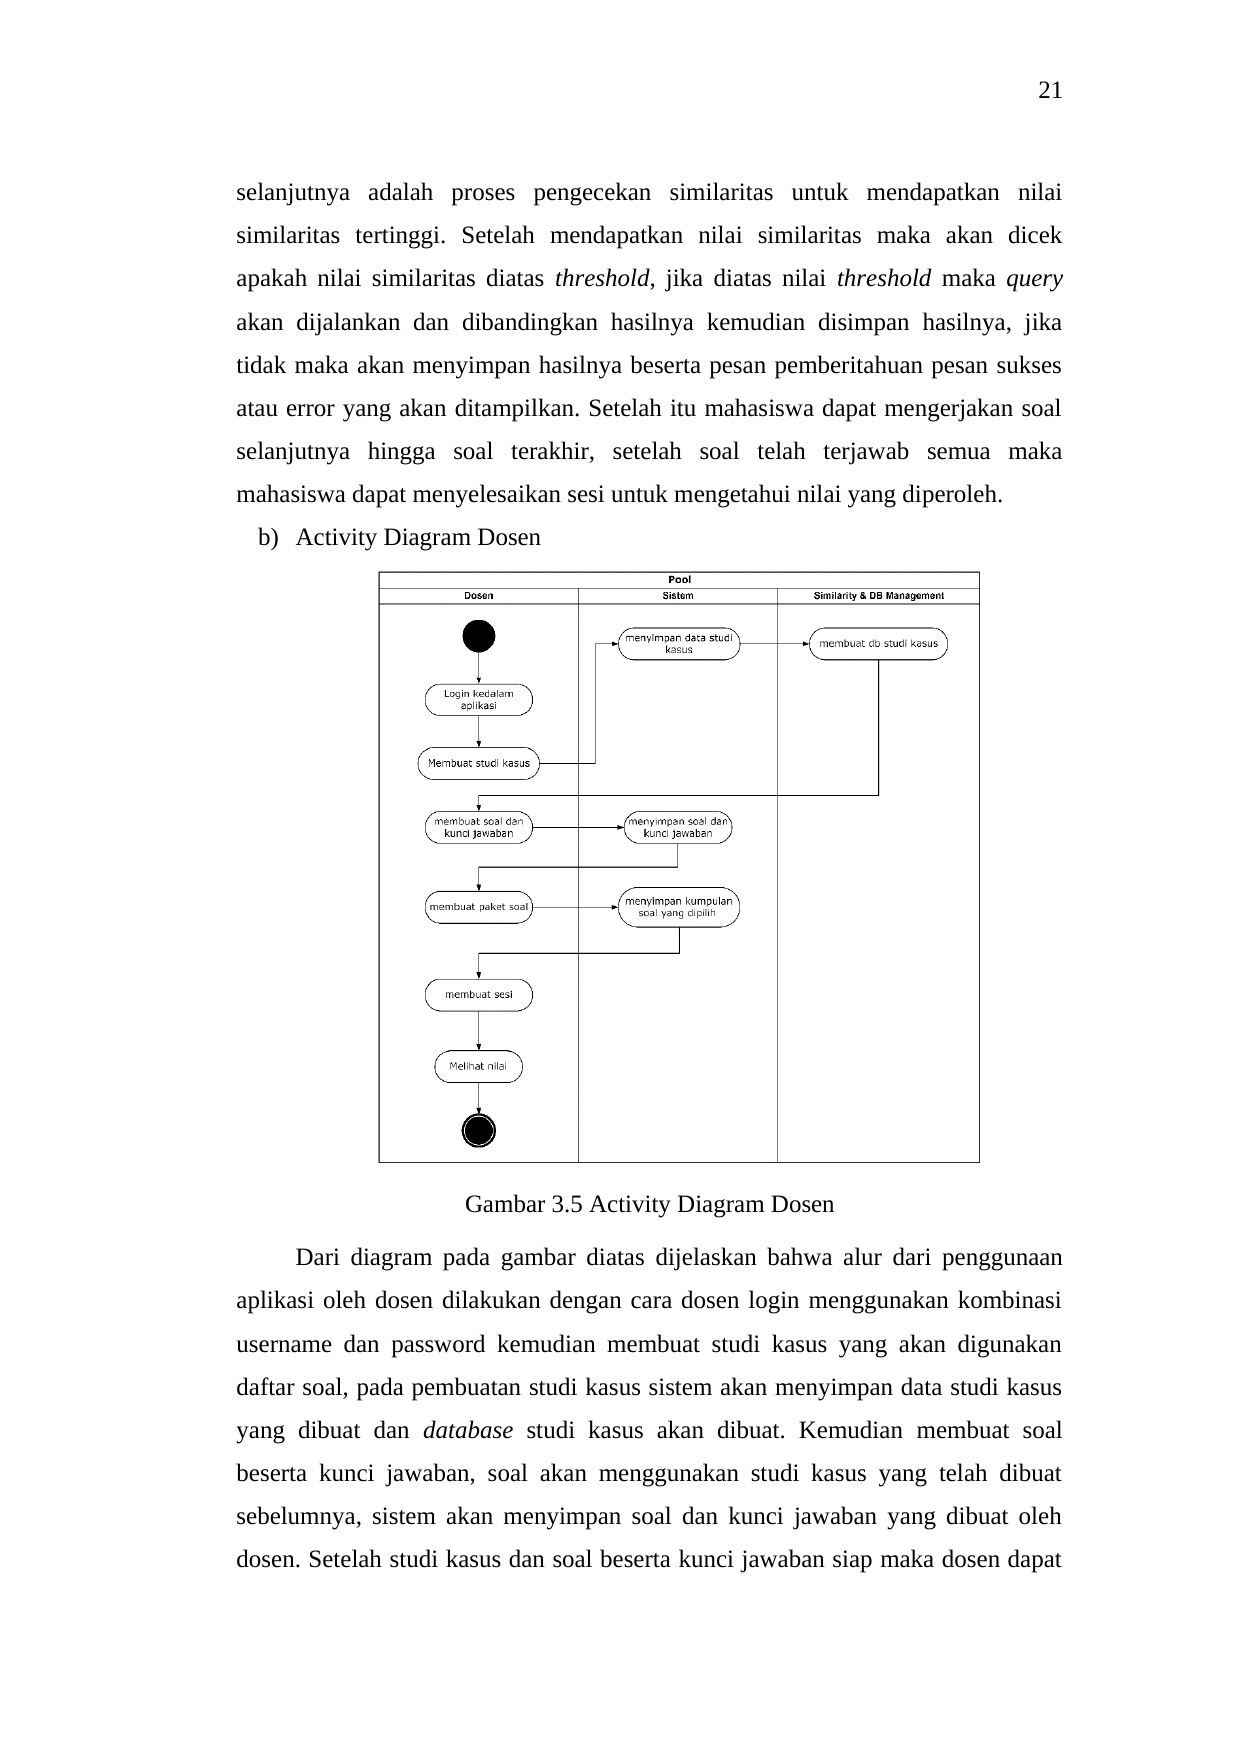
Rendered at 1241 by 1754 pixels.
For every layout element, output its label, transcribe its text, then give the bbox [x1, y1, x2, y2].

text Gambar 3.5 Activity Diagram Dosen [236, 1189, 1063, 1217]
picture [372, 565, 986, 1169]
list Activity Diagram Dosen [258, 522, 1063, 551]
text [236, 1242, 1063, 1573]
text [236, 177, 1063, 508]
